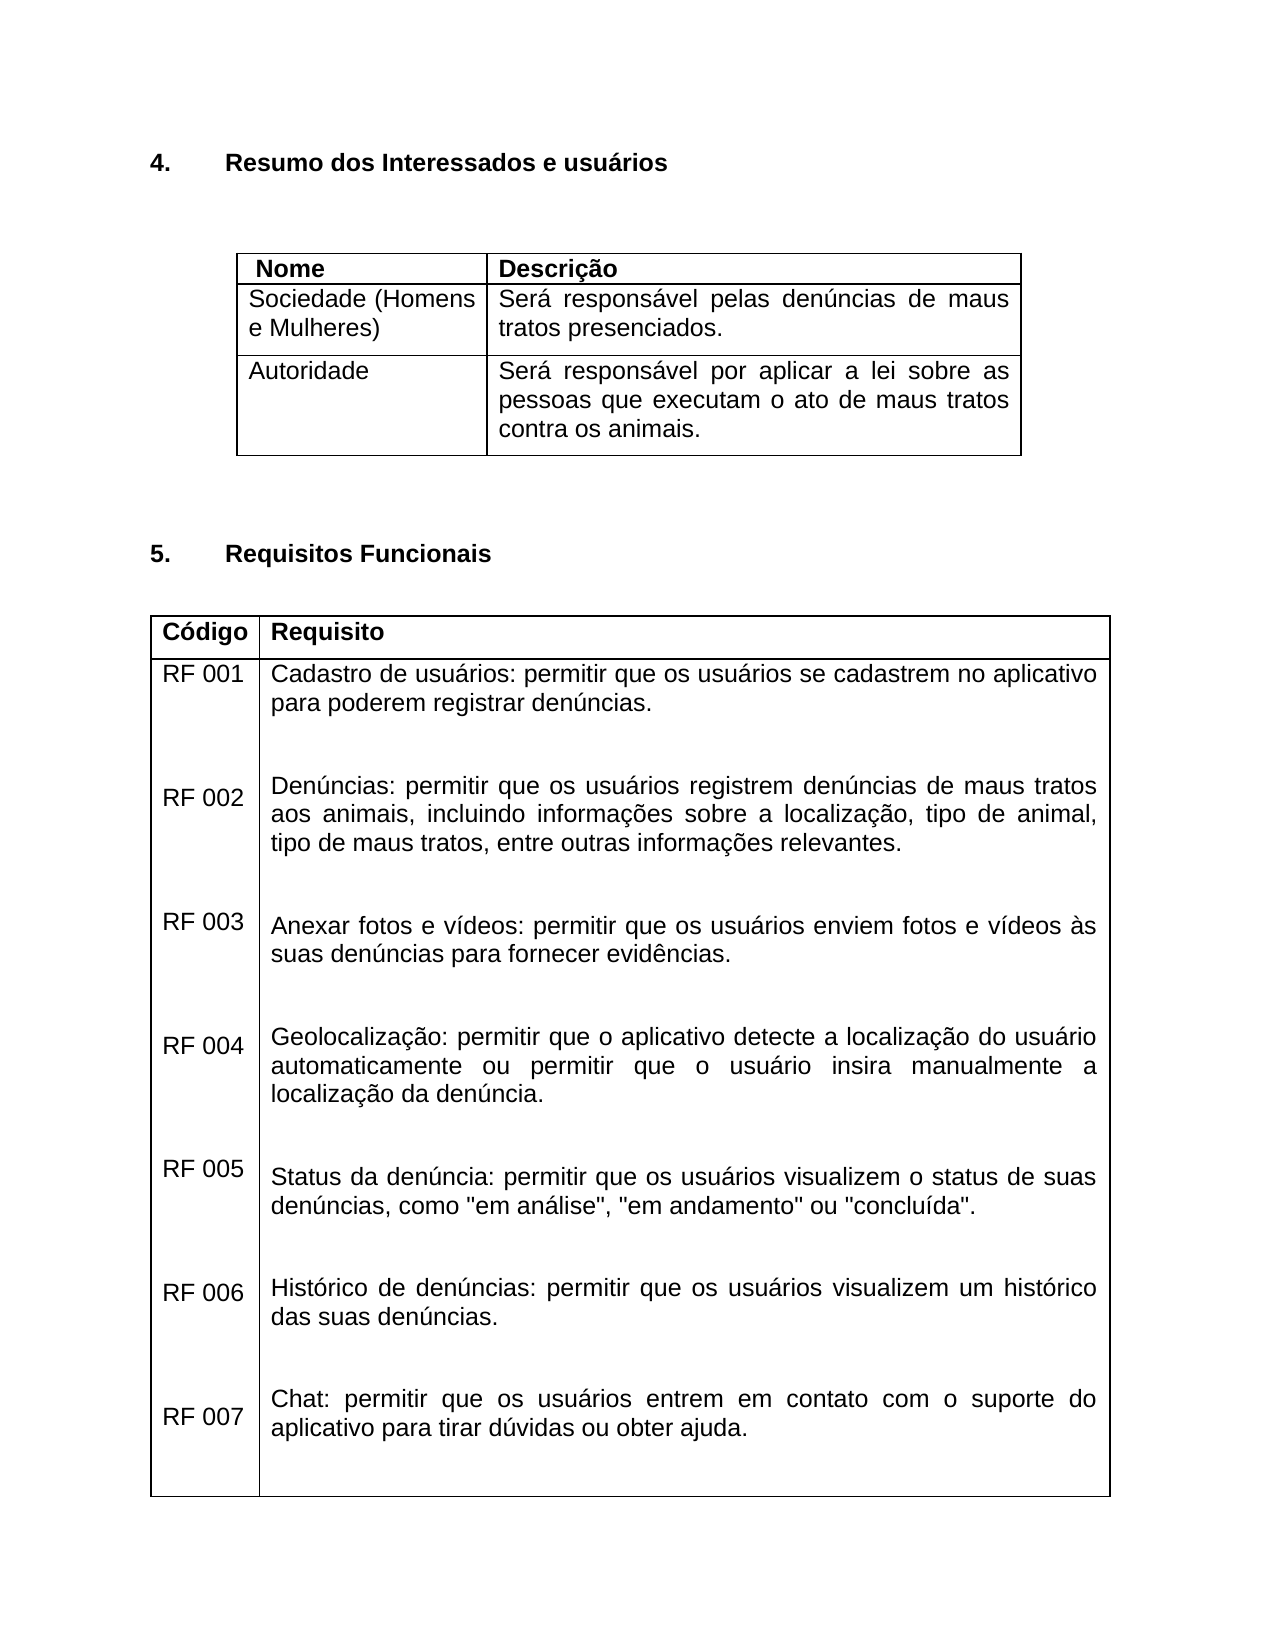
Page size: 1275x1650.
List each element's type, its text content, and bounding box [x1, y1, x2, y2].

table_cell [260, 660, 1109, 1496]
table_header Nome [238, 254, 486, 283]
table_header Código [152, 617, 259, 658]
table_header Descrição [488, 254, 1020, 283]
subtitle Requisitos Funcionais [150, 539, 1125, 568]
subtitle Resumo dos Interessados e usuários [150, 148, 1125, 176]
table_cell Será responsável pelas denúncias de maus tratos presenciados. [488, 285, 1020, 354]
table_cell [152, 660, 259, 1496]
table_cell Sociedade (Homens e Mulheres) [238, 285, 486, 354]
table_cell Autoridade [238, 356, 486, 455]
table_header Requisito [260, 617, 1109, 658]
table_cell Será responsável por aplicar a lei sobre as pessoas que executam o ato de maus tratos contra os animais. [488, 356, 1020, 455]
